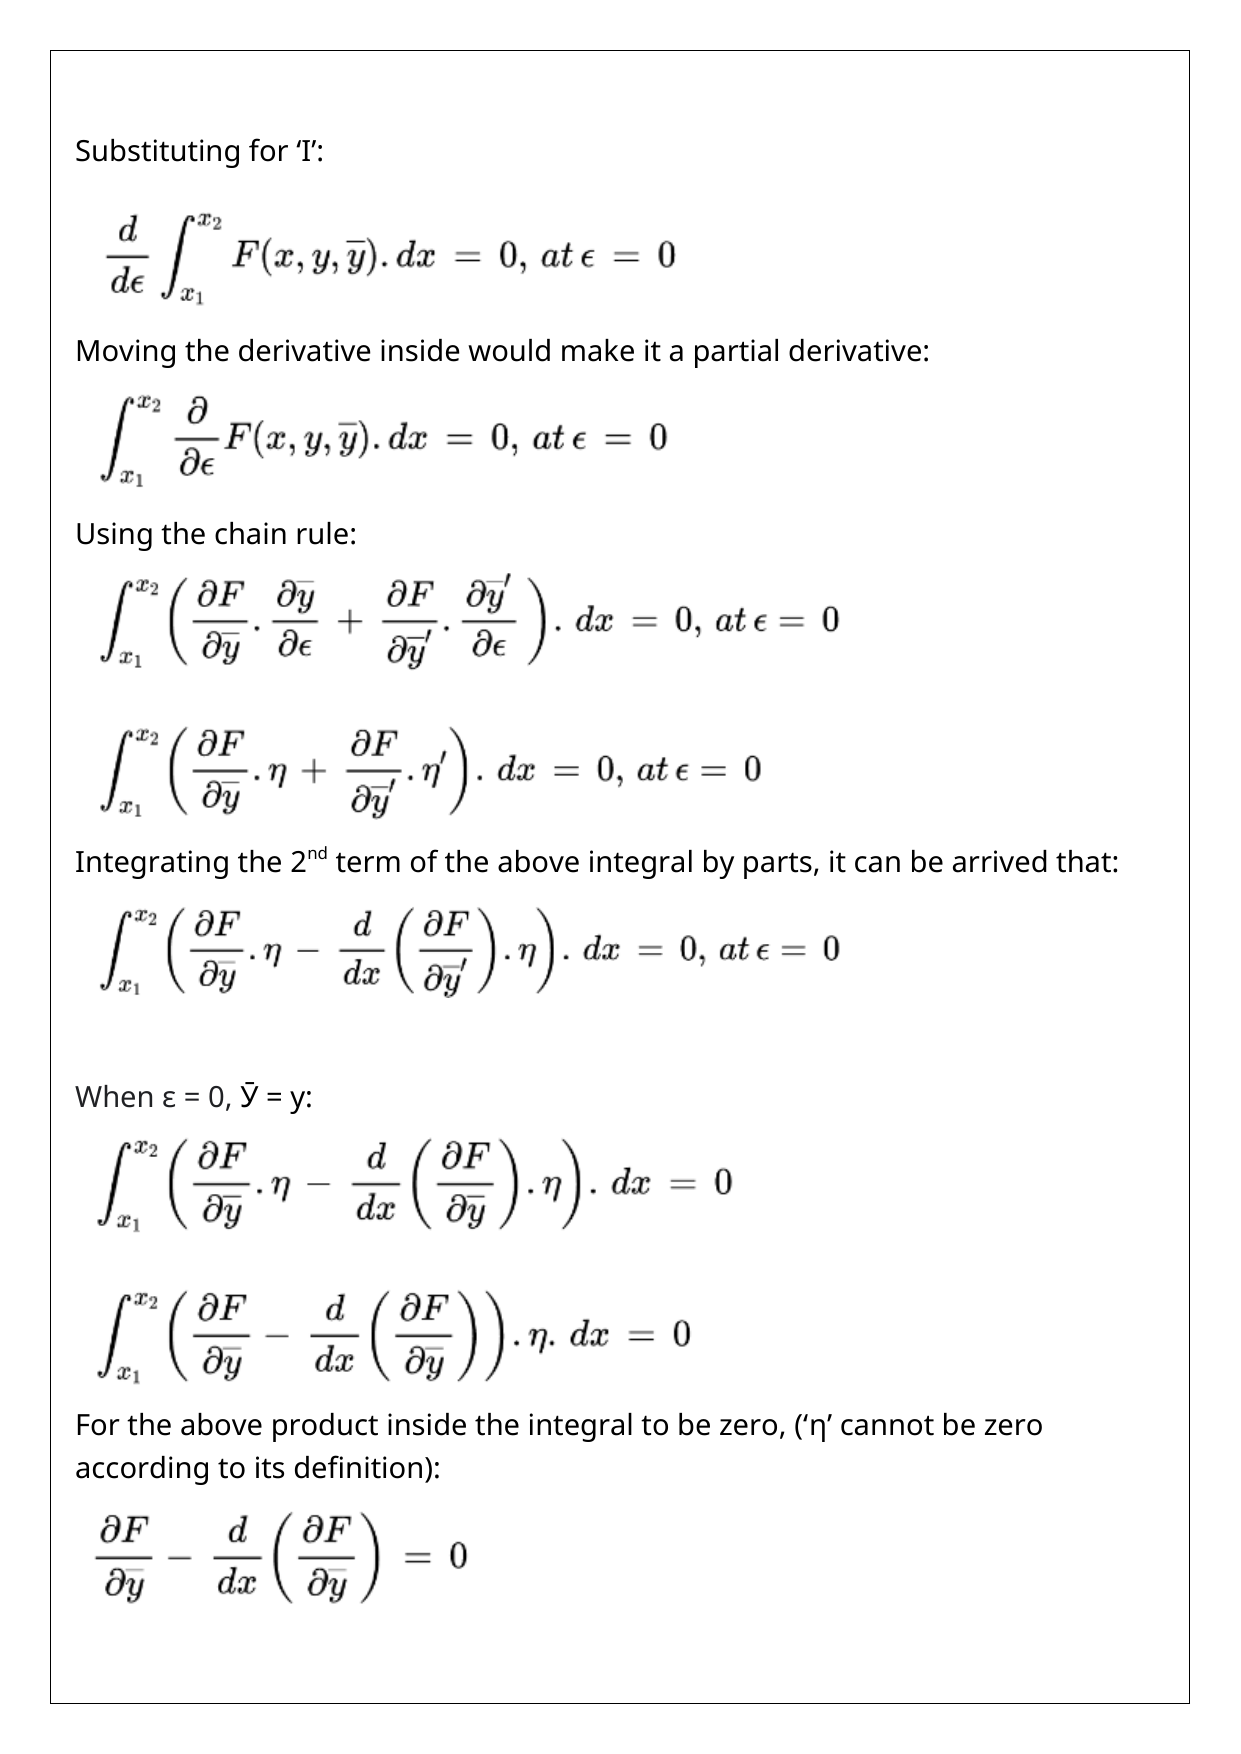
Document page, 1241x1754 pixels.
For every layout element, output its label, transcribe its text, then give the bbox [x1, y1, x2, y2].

text Substituting for ‘I’: [75, 130, 1165, 169]
text For the above product inside the integral to be zero, (‘η’ cannot be zero according to its definition): [75, 1404, 1165, 1487]
text Moving the derivative inside would make it a partial derivative: [75, 330, 1165, 370]
text Using the chain rule: [75, 513, 1165, 553]
text When ε = 0, Ӯ = y: [75, 1076, 1165, 1116]
text Integrating the 2nd term of the above integral by parts, it can be arrived that: [75, 841, 1165, 881]
